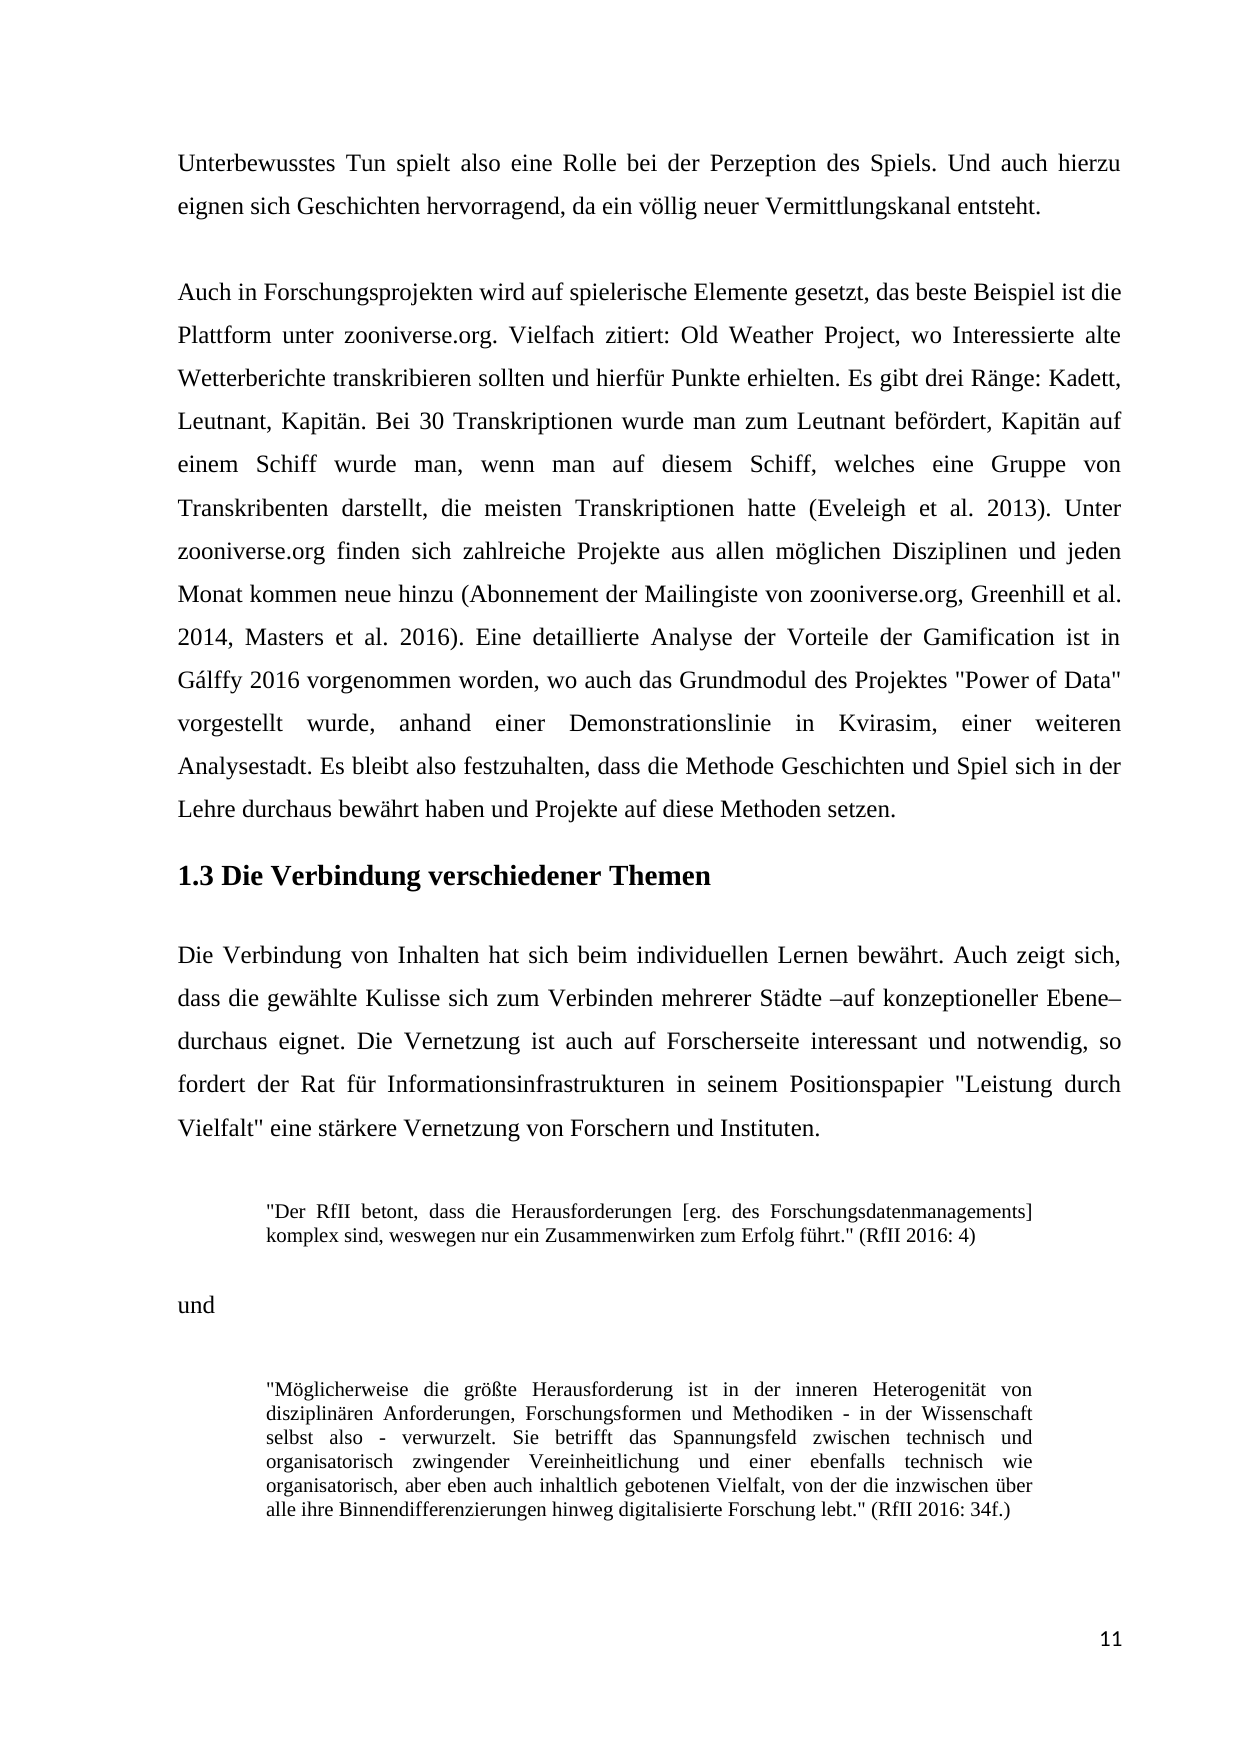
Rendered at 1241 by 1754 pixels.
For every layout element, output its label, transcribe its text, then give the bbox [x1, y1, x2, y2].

text und [177, 1290, 1122, 1319]
text "Der RfII betont, dass die Herausforderungen [erg. des Forschungsdatenmanagements] komplex sind, weswegen nur ein Zusammenwirken zum Erfolg führt." (RfII 2016: 4) [266, 1199, 1033, 1247]
text Die Verbindung von Inhalten hat sich beim individuellen Lernen bewährt. Auch zeigt sich, dass die gewählte Kulisse sich zum Verbinden mehrerer Städte –auf konzeptioneller Ebene– durchaus eignet. Die Vernetzung ist auch auf Forscherseite interessant und notwendig, so fordert der Rat für Informationsinfrastrukturen in seinem Positionspapier "Leistung durch Vielfalt" eine stärkere Vernetzung von Forschern und Instituten. [177, 940, 1122, 1141]
text "Möglicherweise die größte Herausforderung ist in der inneren Heterogenität von disziplinären Anforderungen, Forschungsformen und Methodiken - in der Wissenschaft selbst also - verwurzelt. Sie betrifft das Spannungsfeld zwischen technisch und organisatorisch zwingender Vereinheitlichung und einer ebenfalls technisch wie organisatorisch, aber eben auch inhaltlich gebotenen Vielfalt, von der die inzwischen über alle ihre Binnendifferenzierungen hinweg digitalisierte Forschung lebt." (RfII 2016: 34f.) [266, 1376, 1033, 1521]
subtitle 1.3 Die Verbindung verschiedener Themen [177, 858, 1122, 892]
text Auch in Forschungsprojekten wird auf spielerische Elemente gesetzt, das beste Beispiel ist die Plattform unter zooniverse.org. Vielfach zitiert: Old Weather Project, wo Interessierte alte Wetterberichte transkribieren sollten und hierfür Punkte erhielten. Es gibt drei Ränge: Kadett, Leutnant, Kapitän. Bei 30 Transkriptionen wurde man zum Leutnant befördert, Kapitän auf einem Schiff wurde man, wenn man auf diesem Schiff, welches eine Gruppe von Transkribenten darstellt, die meisten Transkriptionen hatte (Eveleigh et al. 2013). Unter zooniverse.org finden sich zahlreiche Projekte aus allen möglichen Disziplinen und jeden Monat kommen neue hinzu (Abonnement der Mailingiste von zooniverse.org, Greenhill et al. 2014, Masters et al. 2016). Eine detaillierte Analyse der Vorteile der Gamification ist in Gálffy 2016 vorgenommen worden, wo auch das Grundmodul des Projektes "Power of Data" vorgestellt wurde, anhand einer Demonstrationslinie in Kvirasim, einer weiteren Analysestadt. Es bleibt also festzuhalten, dass die Methode Geschichten und Spiel sich in der Lehre durchaus bewährt haben und Projekte auf diese Methoden setzen. [177, 277, 1122, 823]
text Unterbewusstes Tun spielt also eine Rolle bei der Perzeption des Spiels. Und auch hierzu eignen sich Geschichten hervorragend, da ein völlig neuer Vermittlungskanal entsteht. [177, 148, 1122, 219]
